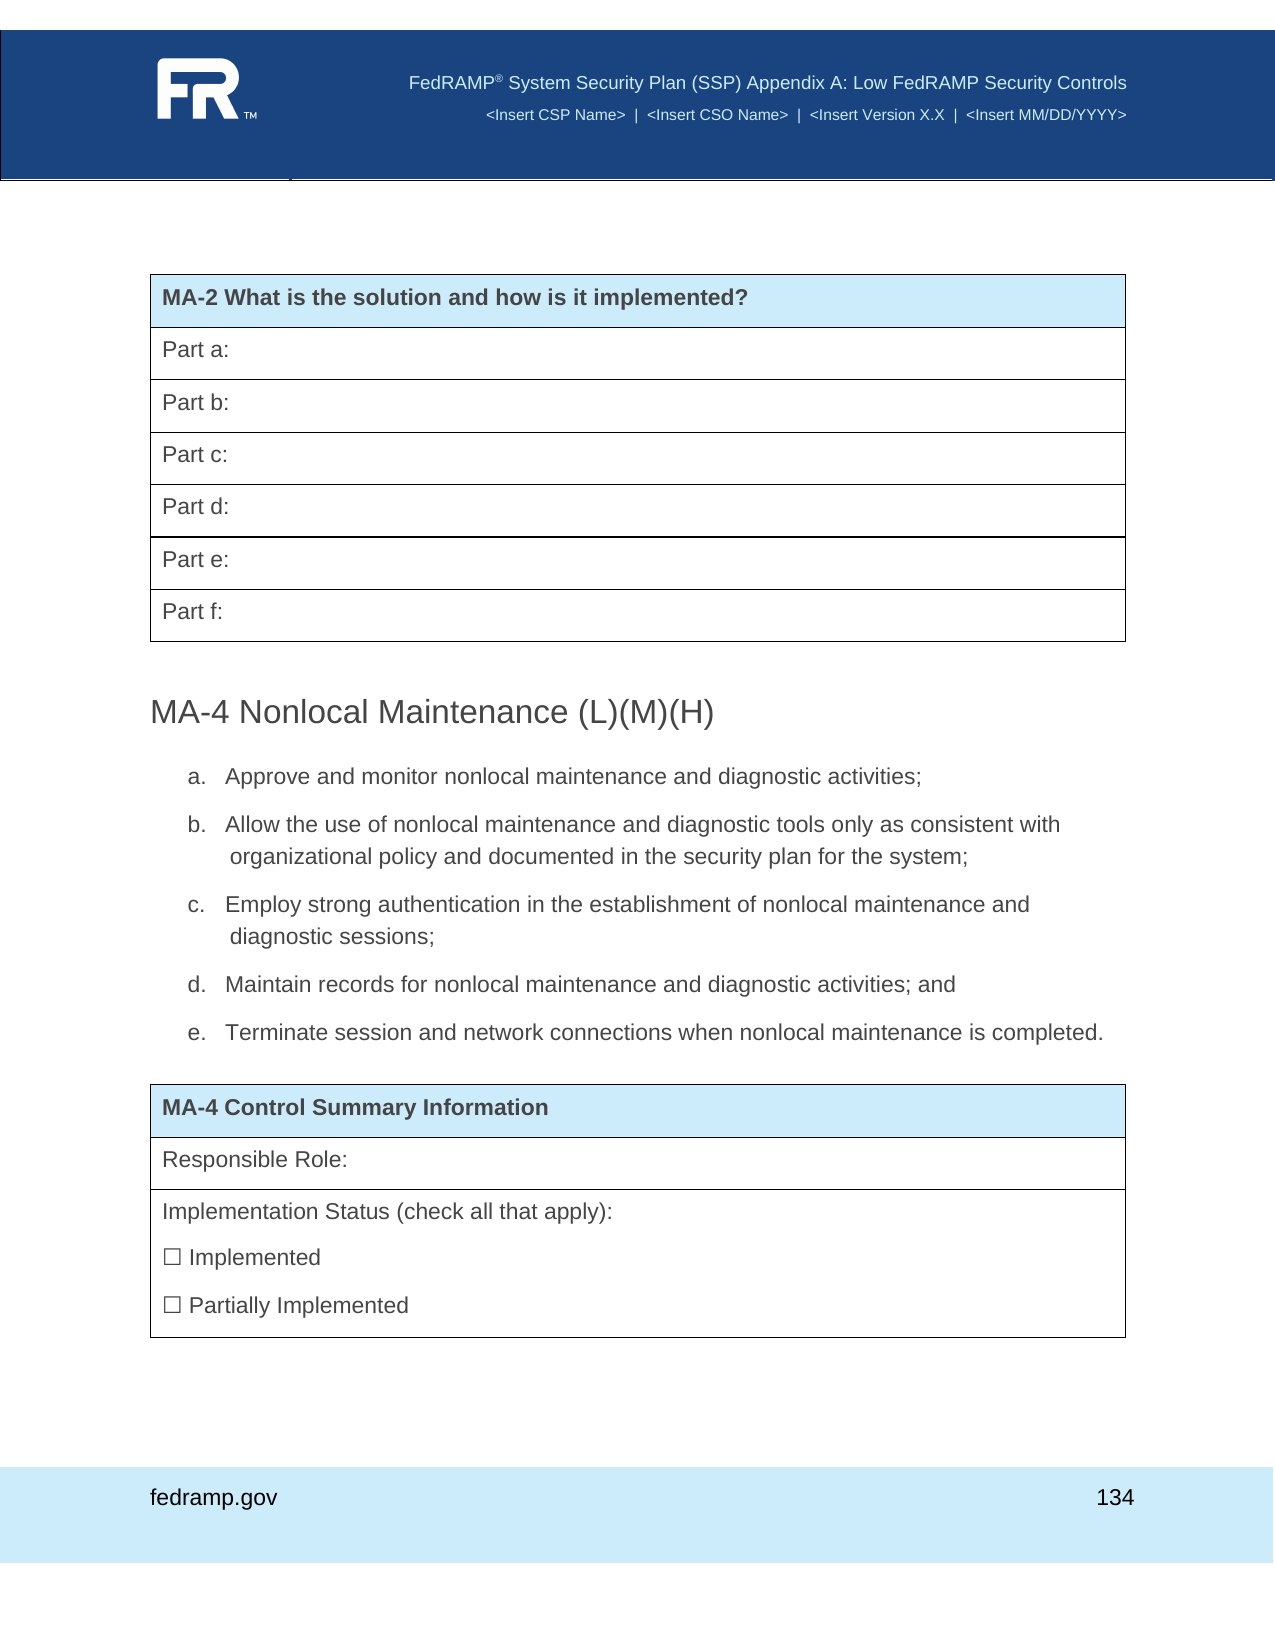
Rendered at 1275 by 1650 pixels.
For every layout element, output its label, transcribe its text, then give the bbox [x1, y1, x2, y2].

text b. Allow the use of nonlocal maintenance and diagnostic tools only as consistent with organizational policy and documented in the security plan for the system; [150, 811, 1125, 869]
text e. Terminate session and network connections when nonlocal maintenance is completed. [150, 1019, 1125, 1046]
table_cell Responsible Role: [151, 1138, 1125, 1189]
table_cell Part d: [151, 485, 1125, 536]
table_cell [151, 1190, 1125, 1337]
table_cell Part e: [151, 538, 1125, 589]
text c. Employ strong authentication in the establishment of nonlocal maintenance and diagnostic sessions; [150, 891, 1125, 949]
table_header MA-2 What is the solution and how is it implemented? [151, 275, 1125, 327]
text a. Approve and monitor nonlocal maintenance and diagnostic activities; [150, 763, 1125, 789]
table_cell Part f: [151, 590, 1125, 641]
subtitle MA-4 Nonlocal Maintenance (L)(M)(H) [150, 692, 1125, 731]
text d. Maintain records for nonlocal maintenance and diagnostic activities; and [150, 971, 1125, 997]
table_cell Part a: [151, 328, 1125, 379]
picture [157, 58, 257, 119]
table_cell Part c: [151, 433, 1125, 484]
table_header MA-4 Control Summary Information [151, 1085, 1125, 1137]
table_cell Part b: [151, 380, 1125, 432]
